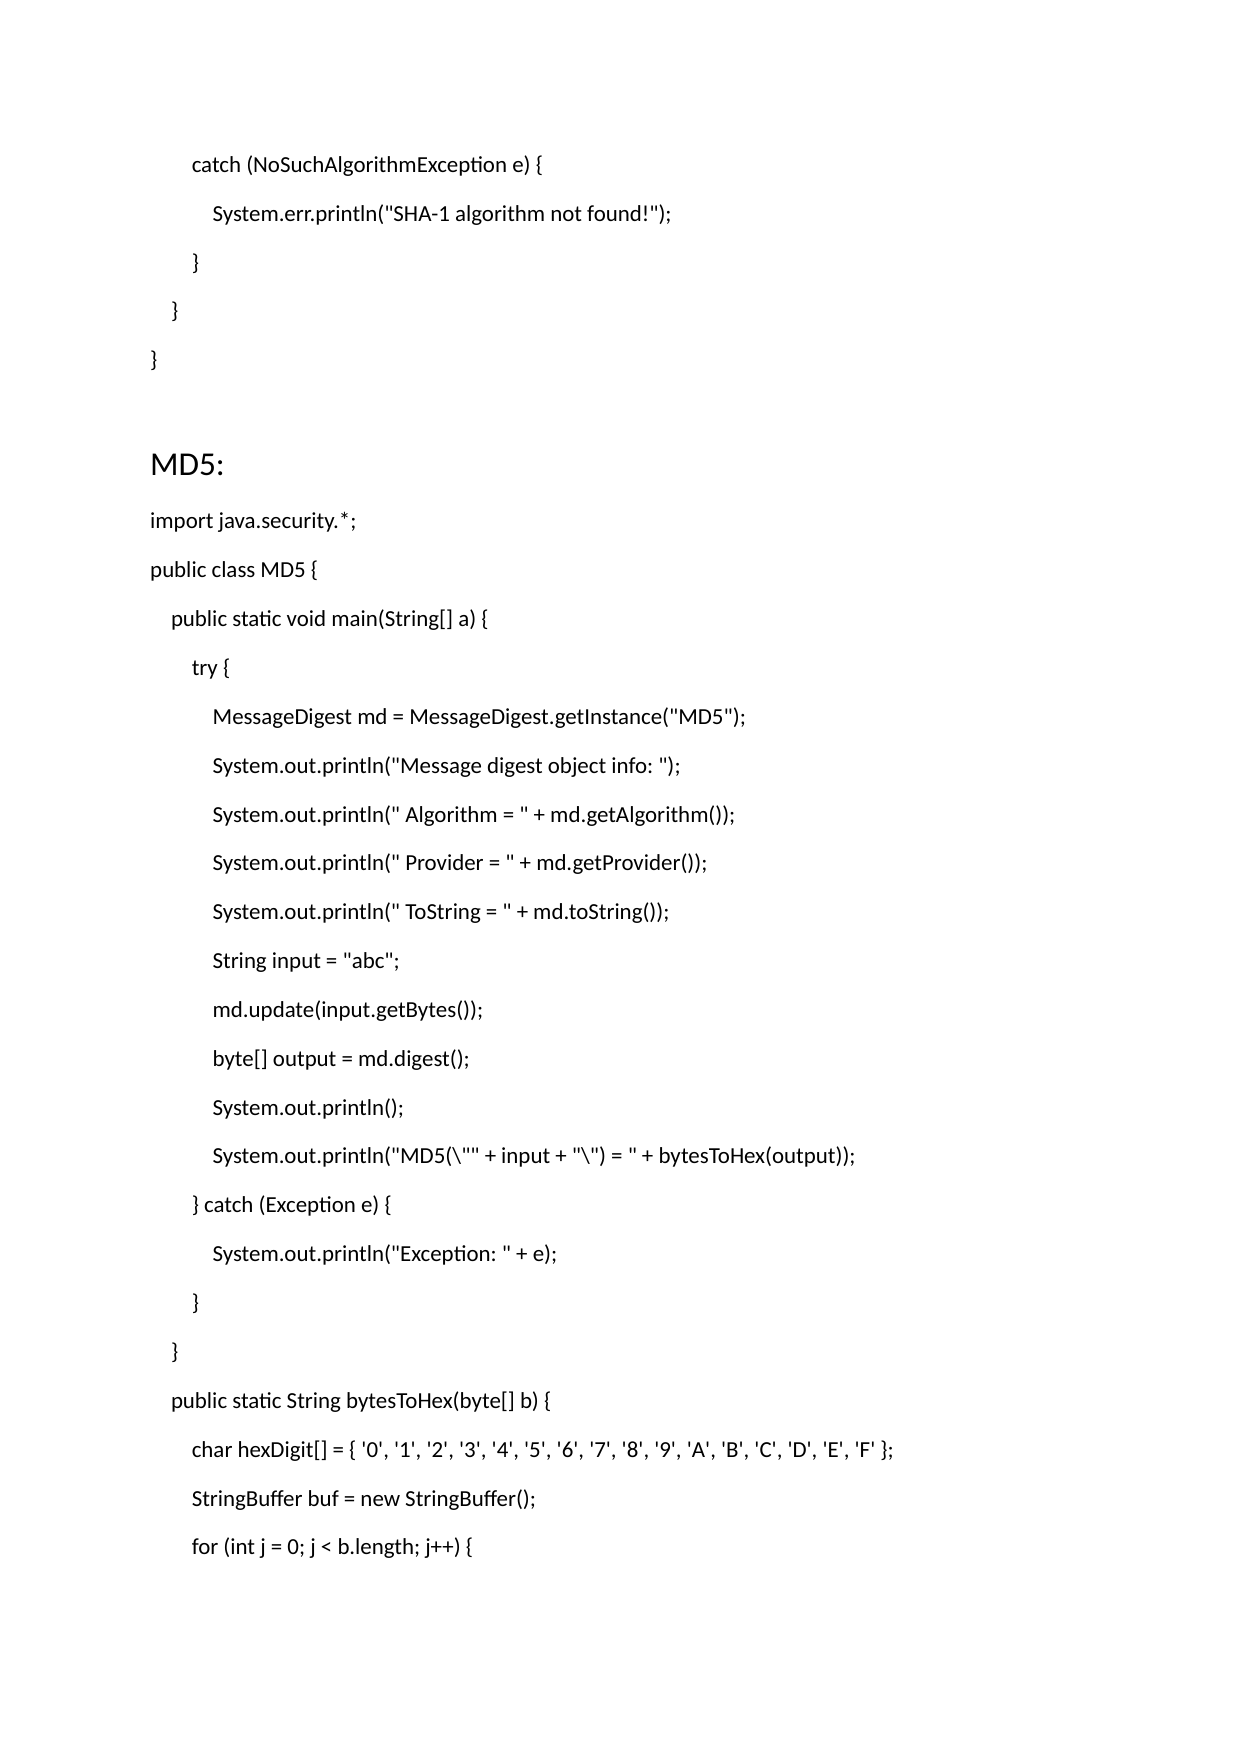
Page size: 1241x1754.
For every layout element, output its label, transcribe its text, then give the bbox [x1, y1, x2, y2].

text } [150, 1288, 1090, 1316]
text md.update(input.getBytes()); [150, 995, 1090, 1023]
text public class MD5 { [150, 555, 1090, 583]
text public static String bytesToHex(byte[] b) { [150, 1386, 1090, 1414]
text System.out.println("Message digest object info: "); [150, 751, 1090, 779]
text } catch (Exception e) { [150, 1191, 1090, 1218]
text } [150, 248, 1090, 276]
text try { [150, 653, 1090, 681]
text StringBuffer buf = new StringBuffer(); [150, 1484, 1090, 1512]
text char hexDigit[] = { '0', '1', '2', '3', '4', '5', '6', '7', '8', '9', 'A', 'B', 'C', 'D', 'E', 'F' }; [150, 1435, 1090, 1463]
text } [150, 345, 1090, 373]
text System.out.println("Exception: " + e); [150, 1239, 1090, 1267]
text byte[] output = md.digest(); [150, 1044, 1090, 1072]
text } [150, 297, 1090, 324]
text MessageDigest md = MessageDigest.getInstance("MD5"); [150, 702, 1090, 730]
text MD5: [150, 443, 1090, 484]
text for (int j = 0; j < b.length; j++) { [150, 1532, 1090, 1561]
text System.out.println(" ToString = " + md.toString()); [150, 897, 1090, 925]
text import java.security.*; [150, 507, 1090, 534]
text public static void main(String[] a) { [150, 604, 1090, 632]
text System.out.println(" Provider = " + md.getProvider()); [150, 848, 1090, 877]
text System.out.println(" Algorithm = " + md.getAlgorithm()); [150, 800, 1090, 828]
text System.err.println("SHA-1 algorithm not found!"); [150, 199, 1090, 227]
text System.out.println(); [150, 1093, 1090, 1121]
text } [150, 1337, 1090, 1365]
text catch (NoSuchAlgorithmException e) { [150, 150, 1090, 178]
text String input = "abc"; [150, 946, 1090, 974]
text System.out.println("MD5(\"" + input + "\") = " + bytesToHex(output)); [150, 1142, 1090, 1170]
